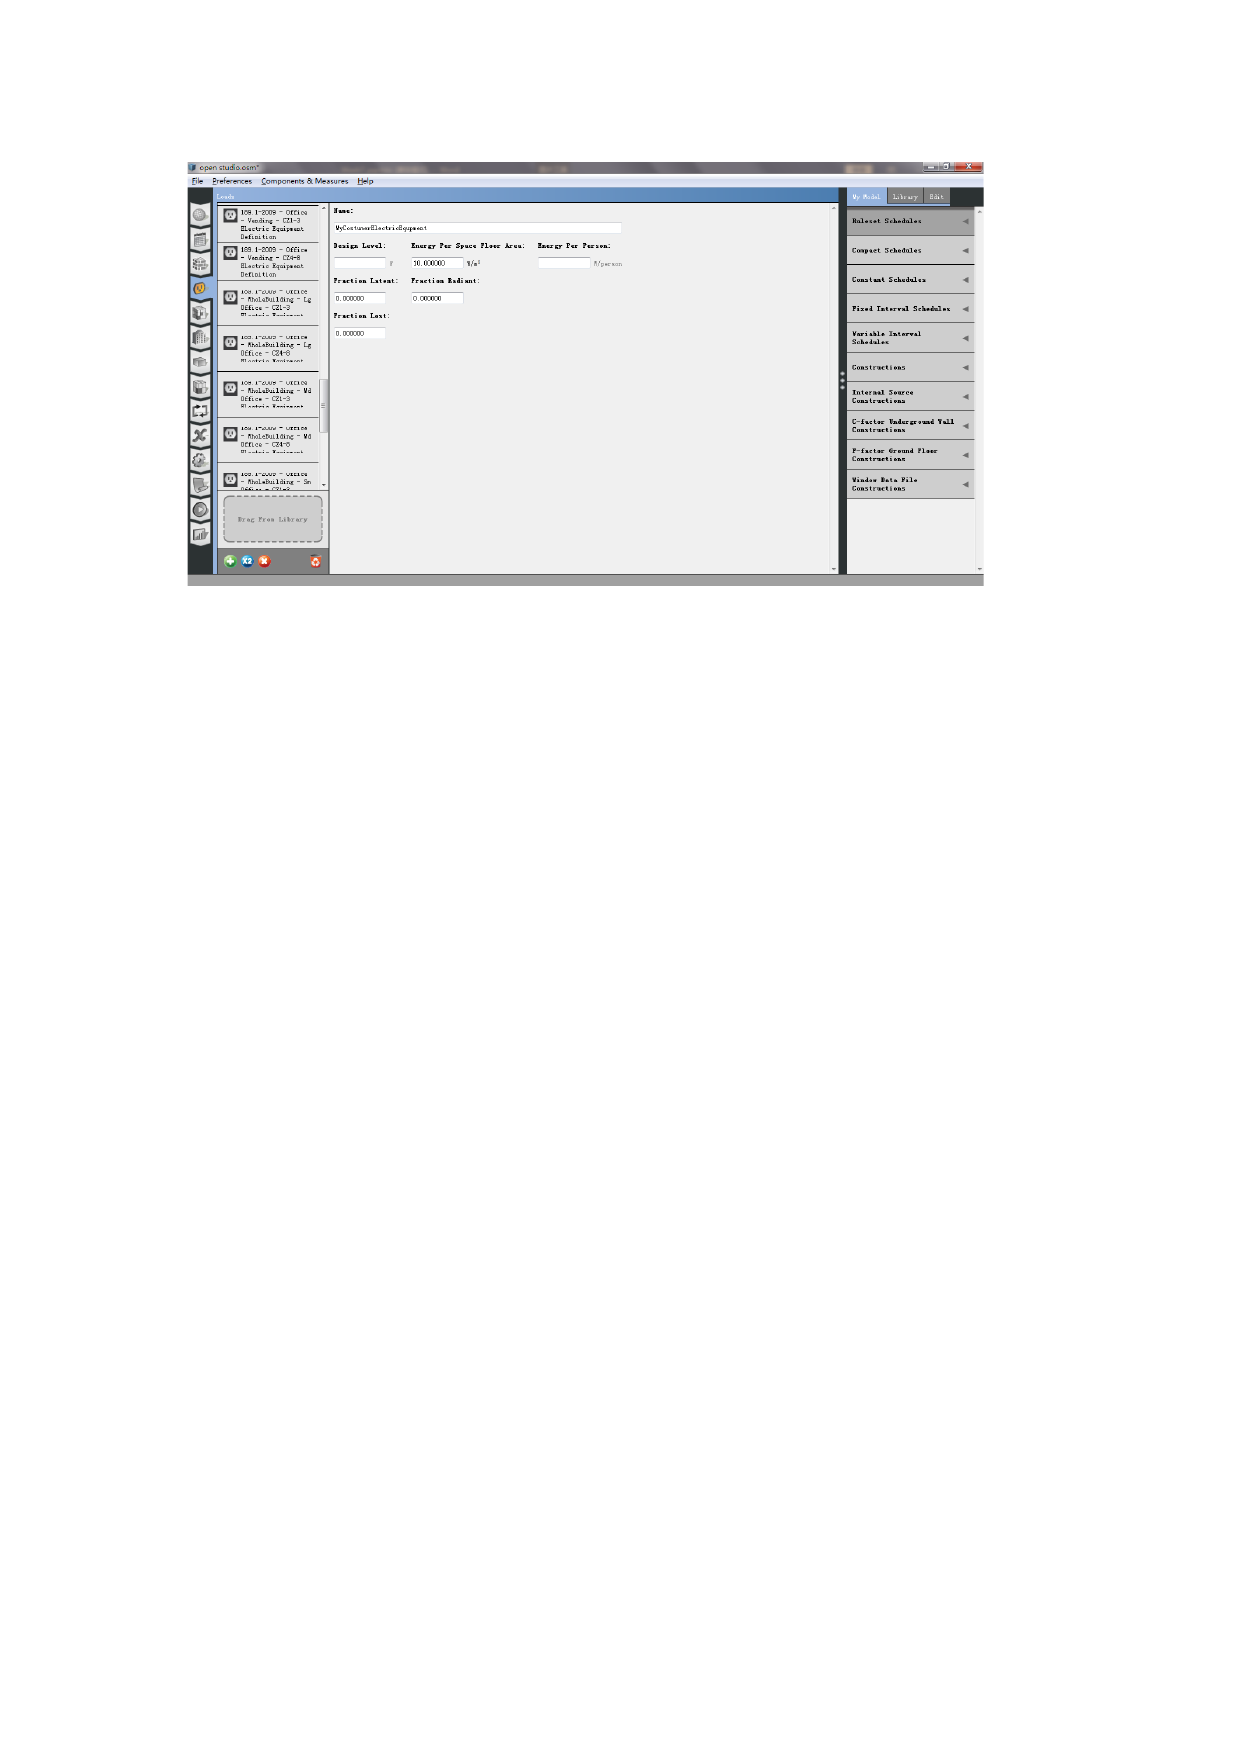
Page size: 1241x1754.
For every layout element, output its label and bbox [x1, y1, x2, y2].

picture [187, 162, 984, 586]
